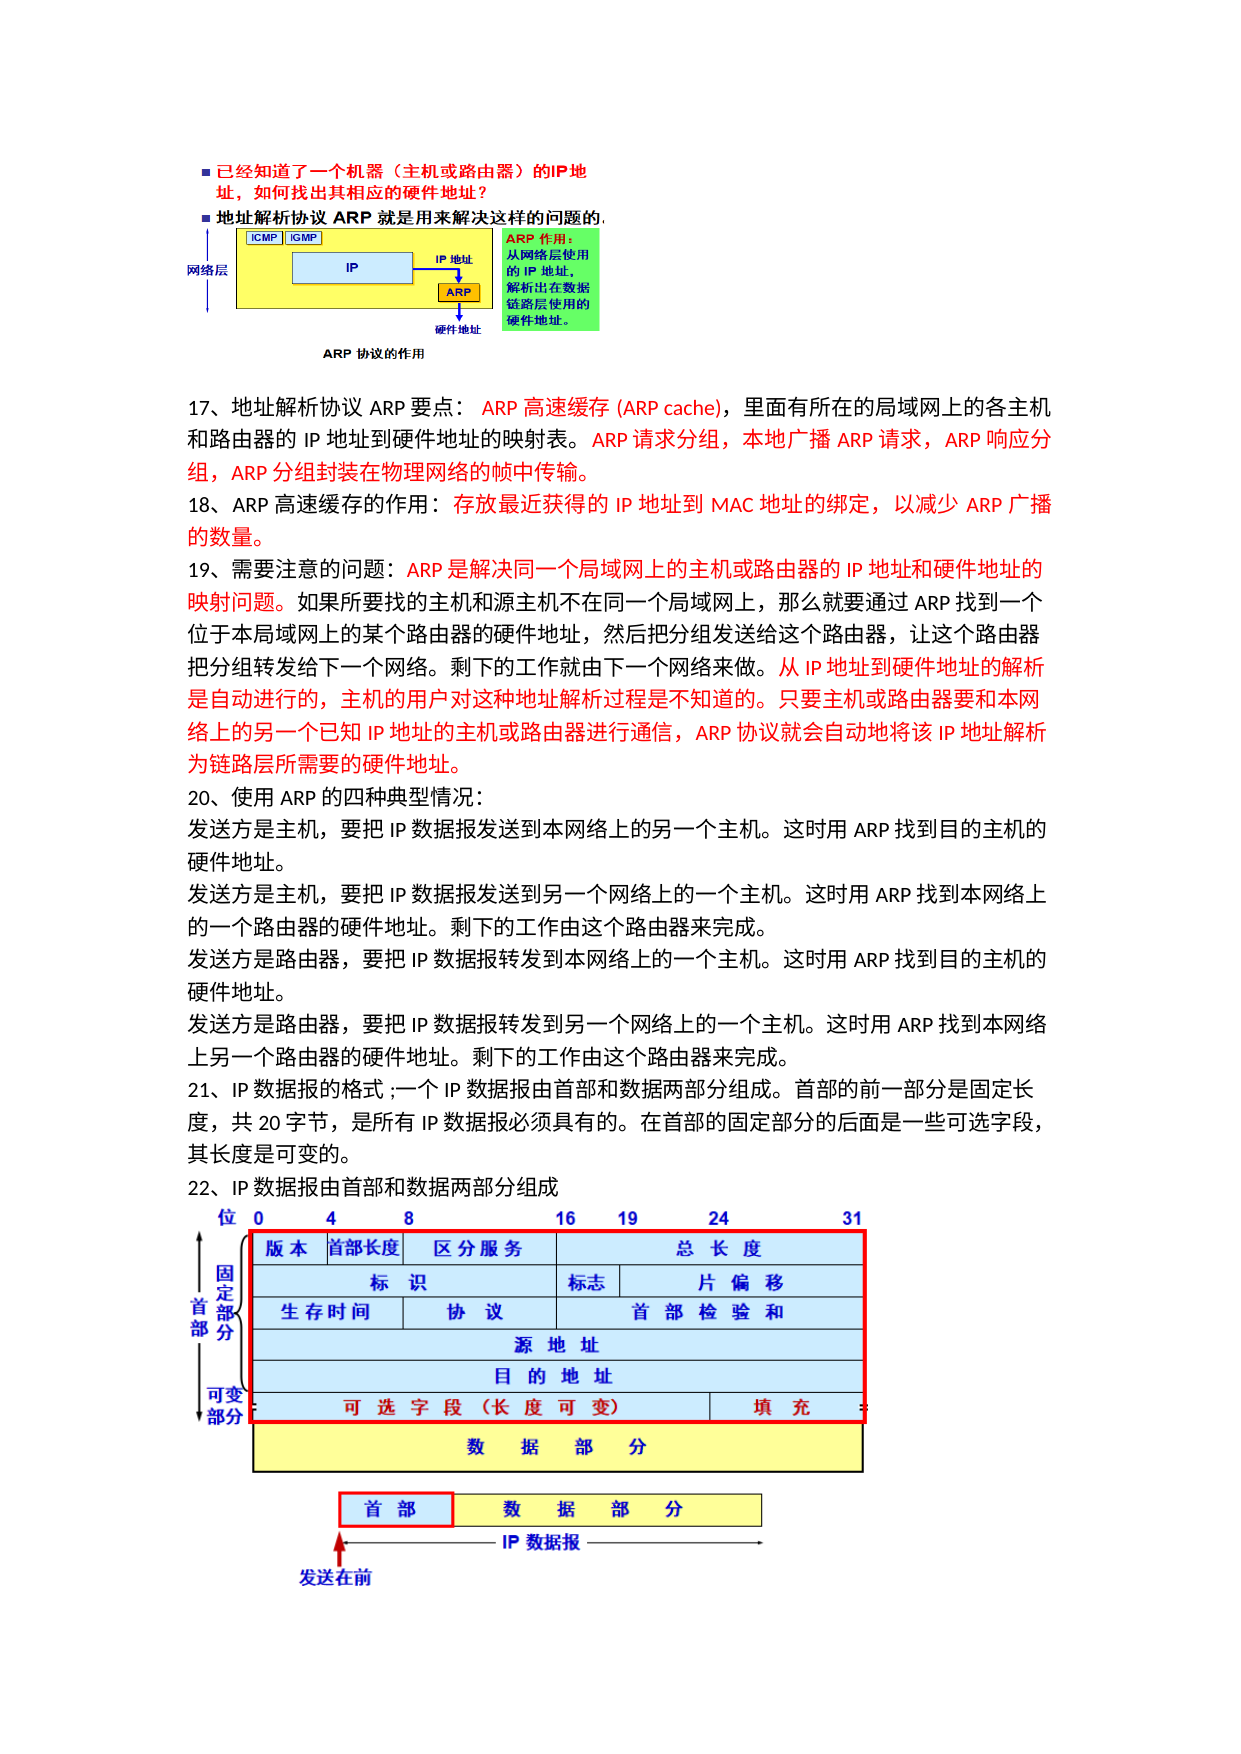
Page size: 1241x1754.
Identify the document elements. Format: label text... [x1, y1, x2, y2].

list 22、IP 数据报由首部和数据两部分组成 [187, 1169, 1053, 1202]
list IP 数据报的格式 ;一个 IP 数据报由首部和数据两部分组成。首部的前一部分是固定长度，共 20 字节，是所有 IP 数据报必须具有的。在首部的固定部分的后面是一些可选字段，其长度是可变的。 [187, 1072, 1053, 1169]
text 20、使用 ARP 的四种典型情况： [187, 779, 1053, 812]
text 发送方是路由器，要把 IP 数据报转发到另一个网络上的一个主机。这时用 ARP 找到本网络上另一个路由器的硬件地址。剩下的工作由这个路由器来完成。 [187, 1007, 1053, 1072]
picture [187, 1202, 870, 1588]
text 发送方是路由器，要把 IP 数据报转发到本网络上的一个主机。这时用 ARP 找到目的主机的硬件地址。 [187, 942, 1053, 1007]
picture [187, 162, 605, 366]
text 发送方是主机，要把 IP 数据报发送到本网络上的另一个主机。这时用 ARP 找到目的主机的硬件地址。 [187, 812, 1053, 877]
text 19、需要注意的问题：ARP 是解决同一个局域网上的主机或路由器的 IP 地址和硬件地址的映射问题。如果所要找的主机和源主机不在同一个局域网上，那么就要通过 ARP 找到一个位于本局域网上的某个路由器的硬件地址，然后把分组发送给这个路由器，让这个路由器把分组转发给下一个网络。剩下的工作就由下一个网络来做。从 IP 地址到硬件地址的解析是自动进行的，主机的用户对这种地址解析过程是不知道的。只要主机或路由器要和本网络上的另一个已知 IP 地址的主机或路由器进行通信，ARP 协议就会自动地将该 IP 地址解析为链路层所需要的硬件地址。 [187, 552, 1053, 779]
list 17、地址解析协议 ARP 要点： ARP 高速缓存 (ARP cache)，里面有所在的局域网上的各主机和路由器的 IP 地址到硬件地址的映射表。ARP请求分组，本地广播 ARP 请求，ARP 响应分组，ARP 分组封装在物理网络的帧中传输。 [187, 389, 1053, 487]
list 18、ARP 高速缓存的作用：存放最近获得的 IP 地址到 MAC 地址的绑定，以减少 ARP 广播的数量。 [187, 487, 1053, 552]
text 发送方是主机，要把 IP 数据报发送到另一个网络上的一个主机。这时用 ARP 找到本网络上的一个路由器的硬件地址。剩下的工作由这个路由器来完成。 [187, 877, 1053, 942]
